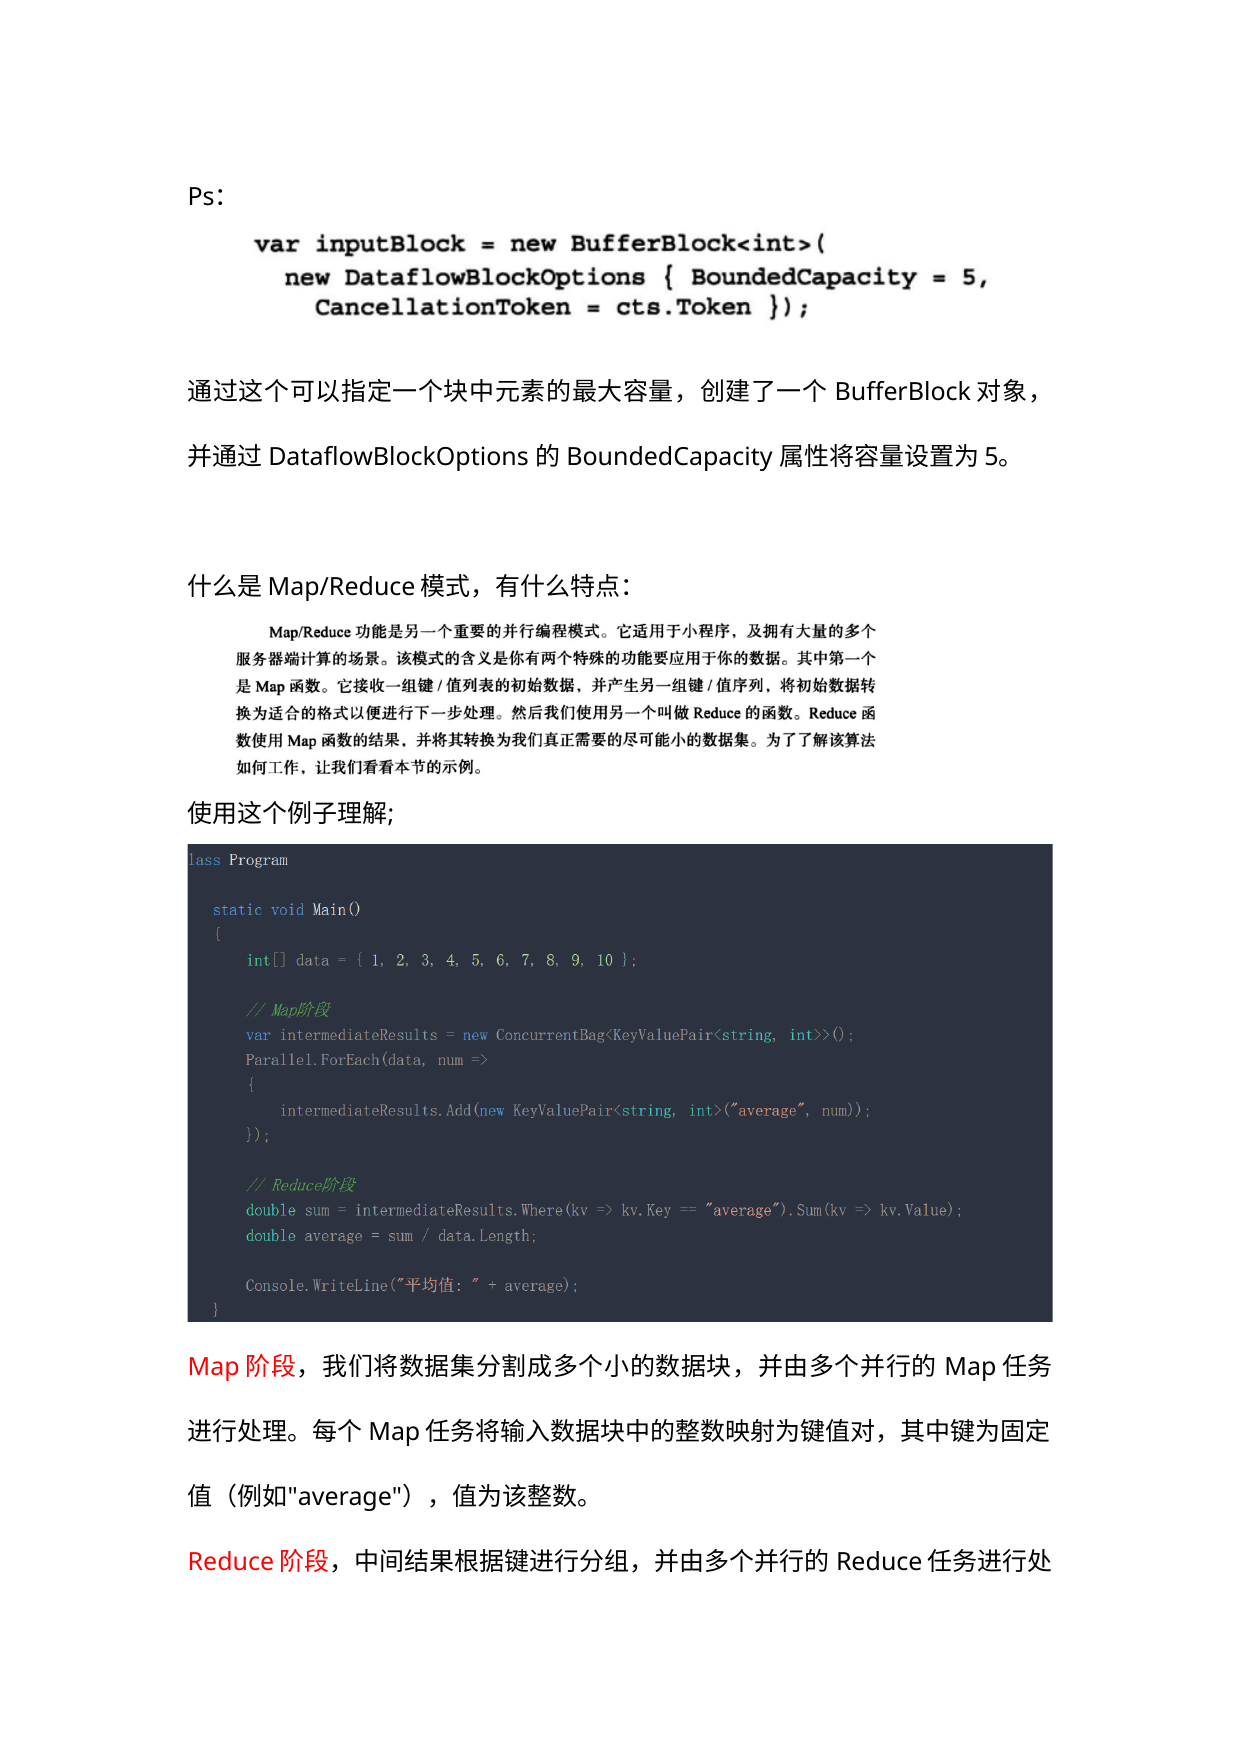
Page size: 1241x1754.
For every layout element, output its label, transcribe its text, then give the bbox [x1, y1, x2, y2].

picture [187, 844, 1053, 1322]
text Ps： [187, 162, 1053, 227]
picture [187, 227, 1053, 341]
text Map阶段，我们将数据集分割成多个小的数据块，并由多个并行的Map任务进行处理。每个Map任务将输入数据块中的整数映射为键值对，其中键为固定值（例如"average"），值为该整数。 [187, 1332, 1053, 1527]
text 使用这个例子理解; [187, 779, 1053, 844]
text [187, 1527, 1053, 1592]
text 通过这个可以指定一个块中元素的最大容量，创建了一个 BufferBlock对象，并通过 DataflowBlockOptions 的 BoundedCapacity 属性将容量设置为5。 [187, 357, 1053, 487]
text 什么是Map/Reduce模式，有什么特点： [187, 552, 1053, 617]
picture [187, 617, 910, 776]
